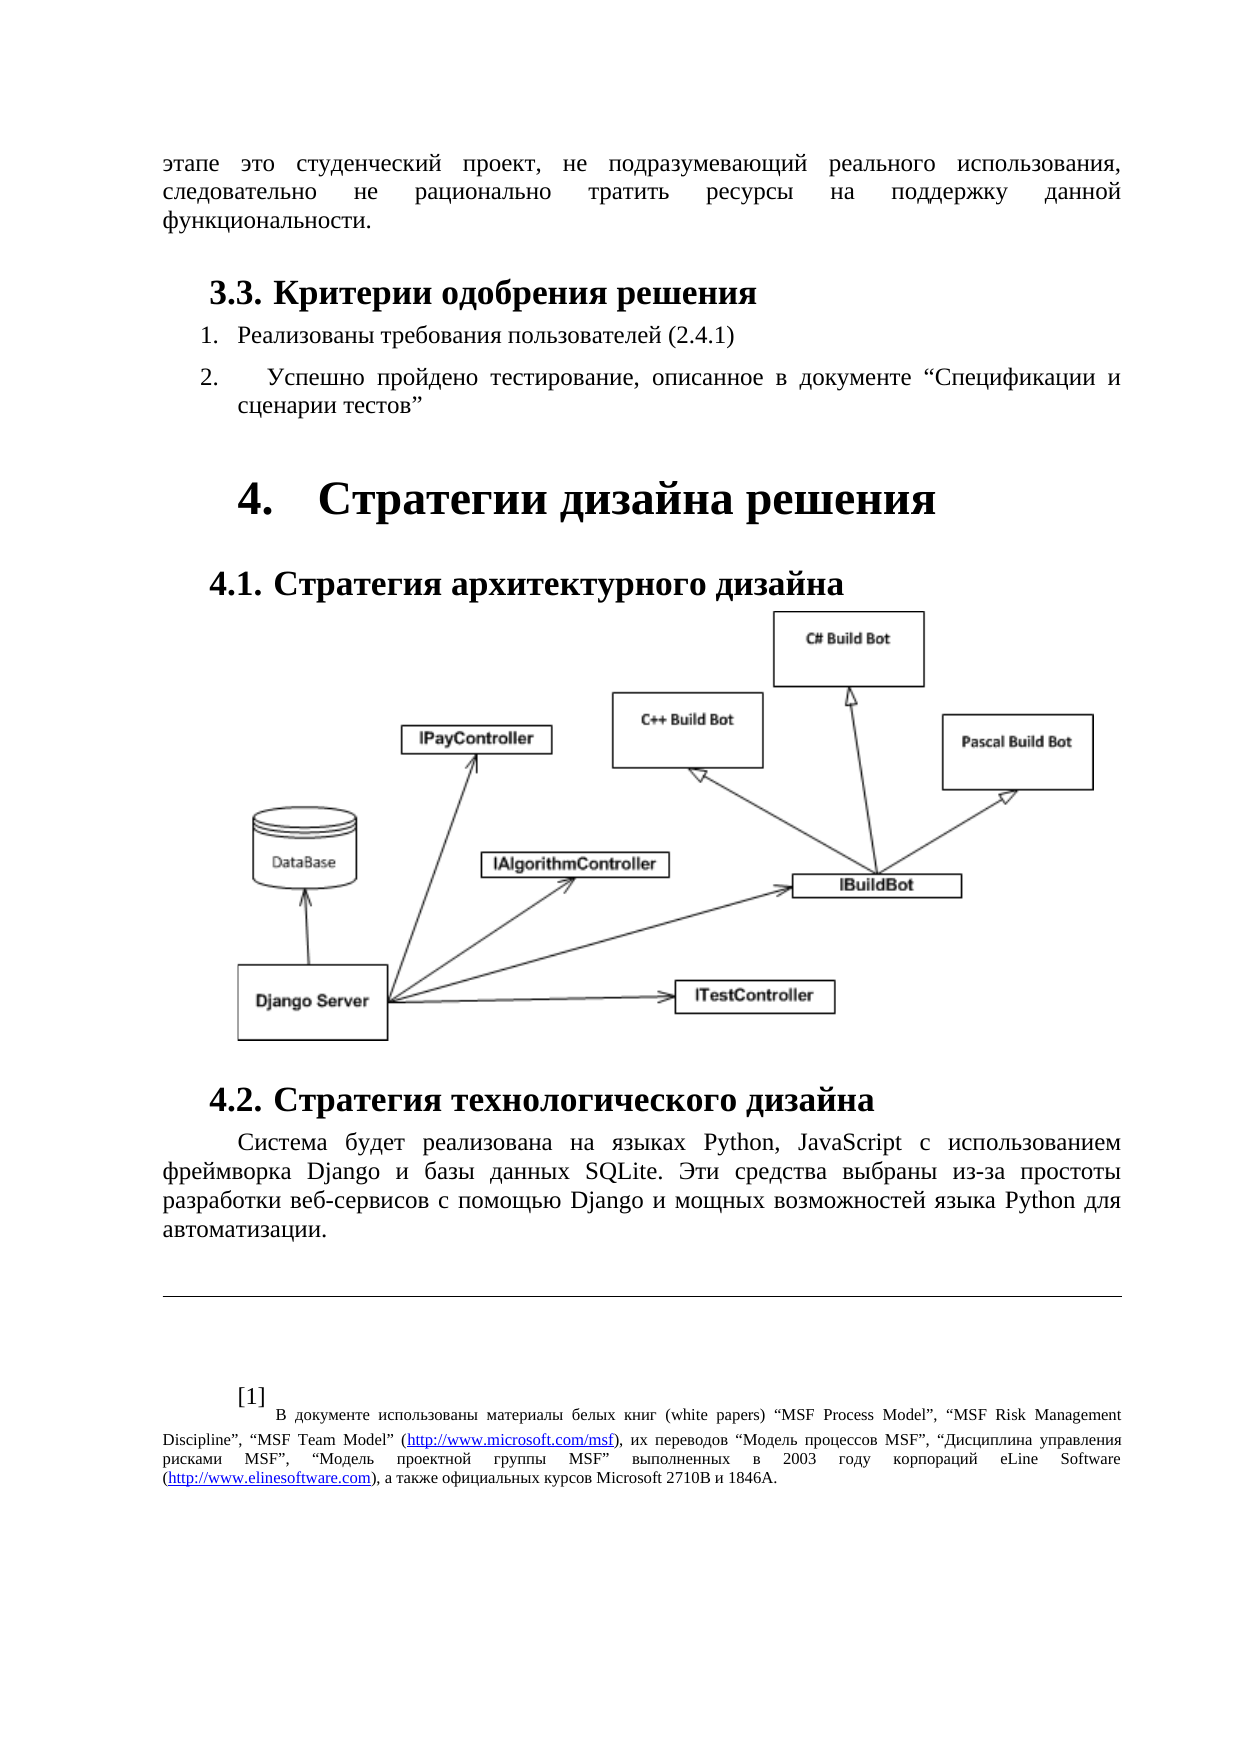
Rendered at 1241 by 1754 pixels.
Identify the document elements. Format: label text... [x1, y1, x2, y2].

subtitle 3.3. Критерии одобрения решения [186, 271, 1122, 312]
text 2. Успешно пройдено тестирование, описанное в документе “Спецификации и сценарии тестов” [200, 362, 1122, 419]
text 1. Реализованы требования пользователей (2.4.1) [200, 321, 1122, 349]
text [162, 148, 1122, 234]
subtitle 4.1. Стратегия архитектурного дизайна [186, 562, 1122, 603]
text [1] В документе использованы материалы белых книг (white papers) “MSF Process Model”, “MSF Risk Management Discipline”, “MSF Team Model” (http://www.microsoft.com/msf), их переводов “Модель процессов MSF”, “Дисциплина управления рисками MSF”, “Модель проектной группы MSF” выполненных в 2003 году корпораций eLine Software (http://www.elinesoftware.com), а также официальных курсов Microsoft 2710B и 1846A. [162, 1382, 1122, 1487]
subtitle 4.2. Стратегия технологического дизайна [186, 1078, 1122, 1119]
picture [237, 611, 1094, 1041]
text Система будет реализована на языках Python, JavaScript с использованием фреймворка Django и базы данных SQLite. Эти средства выбраны из-за простоты разработки веб-сервисов с помощью Django и мощных возможностей языка Python для автоматизации. [162, 1127, 1122, 1242]
subtitle 4. Стратегии дизайна решения [162, 469, 1122, 524]
